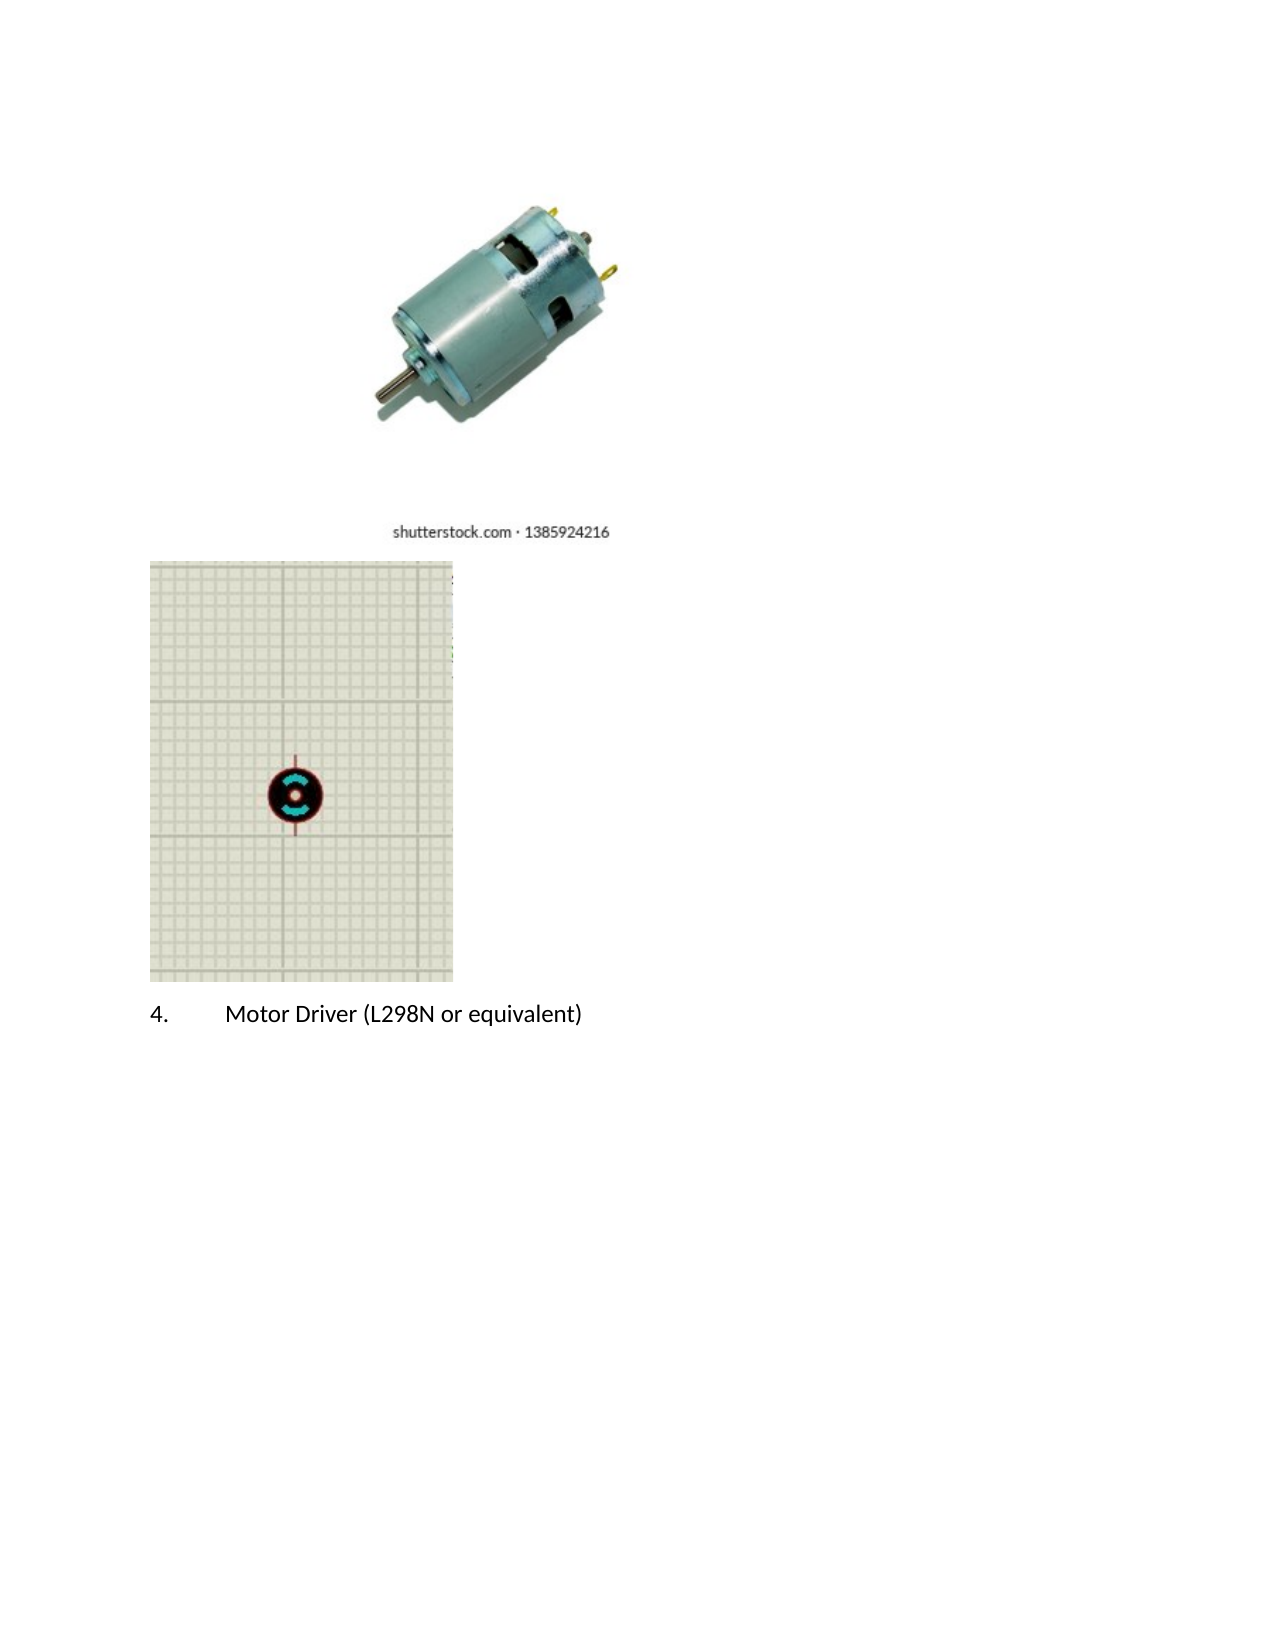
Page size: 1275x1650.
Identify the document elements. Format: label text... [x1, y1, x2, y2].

text 4. Motor Driver (L298N or equivalent) [150, 998, 1125, 1029]
picture [225, 150, 775, 545]
picture [150, 561, 454, 982]
